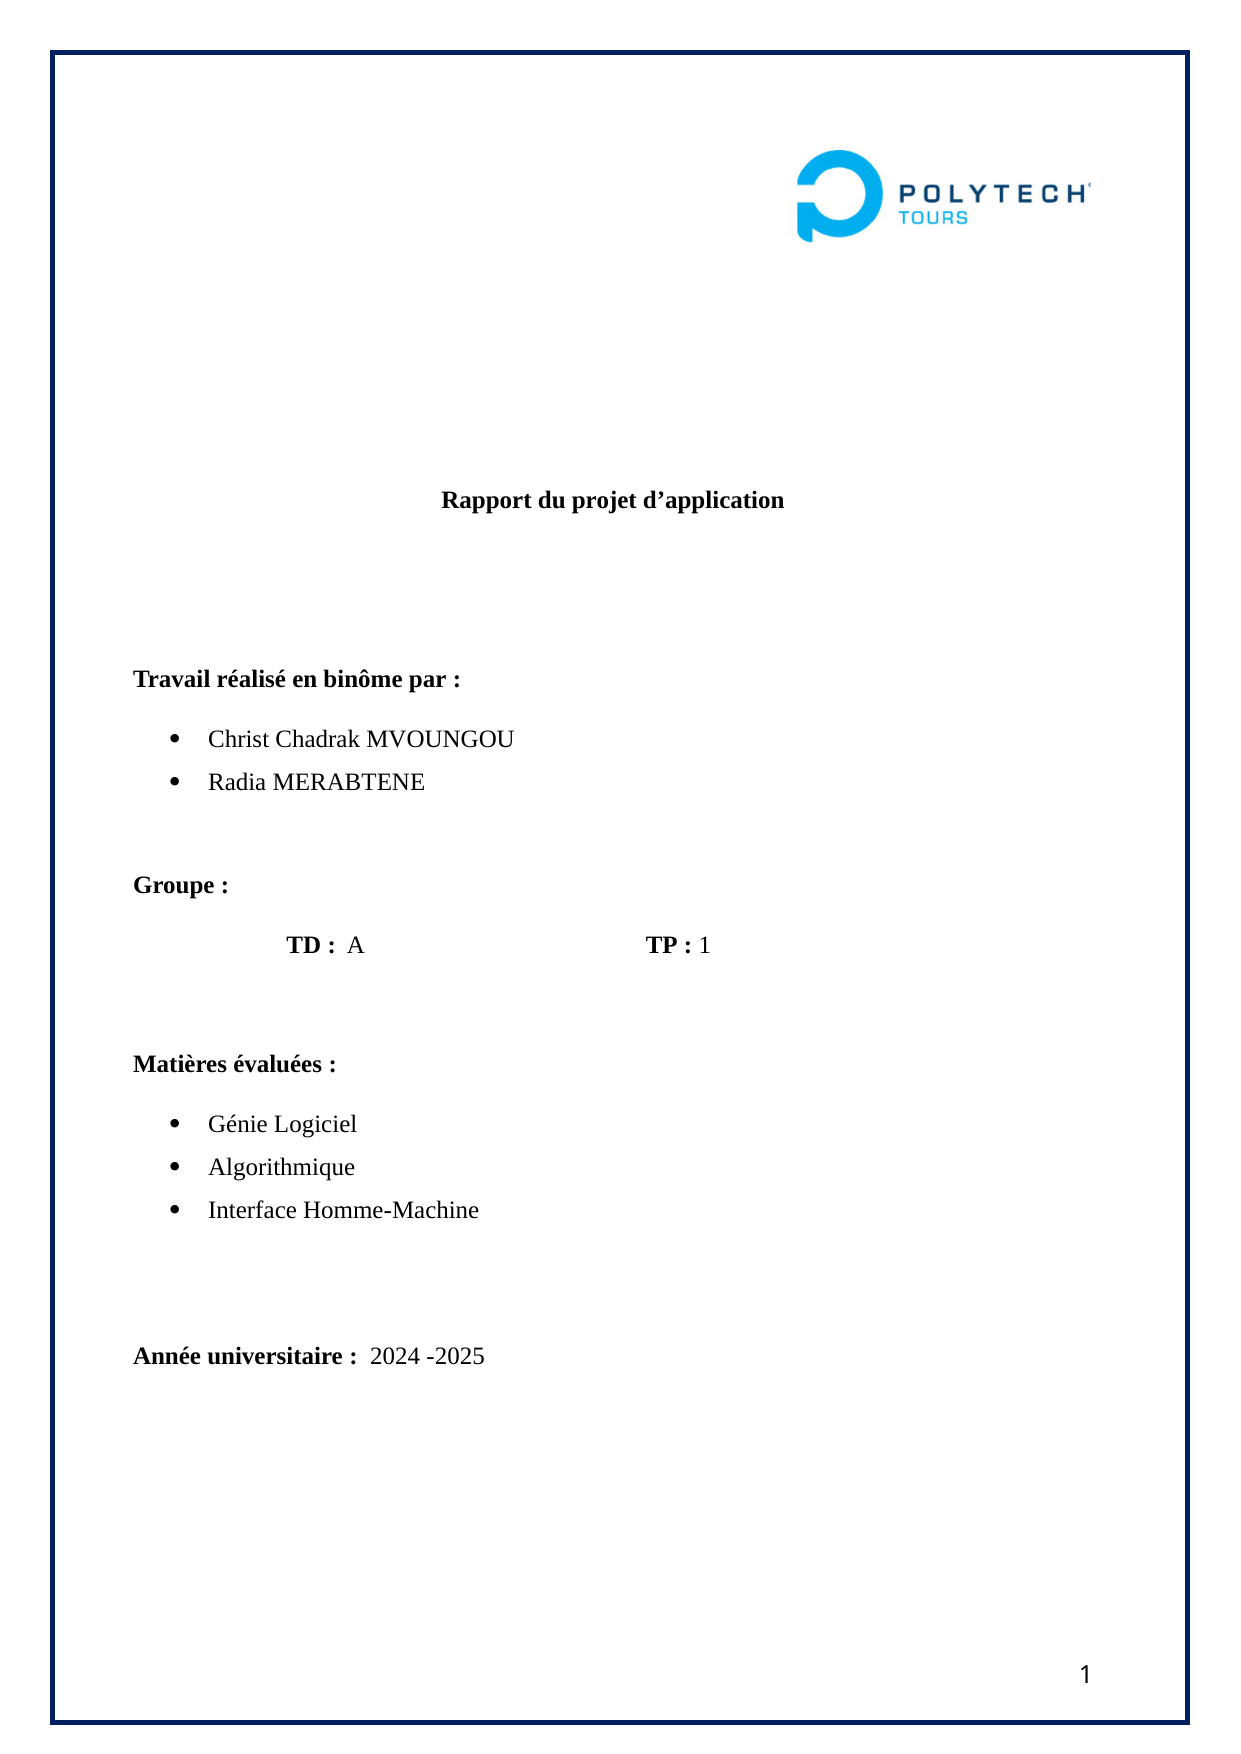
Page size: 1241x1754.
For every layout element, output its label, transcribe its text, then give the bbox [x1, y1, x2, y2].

text Travail réalisé en binôme par : [133, 664, 1093, 693]
text Groupe : [133, 870, 1093, 899]
list Génie Logiciel [170, 1109, 1093, 1138]
picture [796, 118, 1091, 272]
list Radia MERABTENE [170, 767, 1093, 796]
list Algorithmique [170, 1152, 1093, 1181]
list Christ Chadrak MVOUNGOU [170, 724, 1093, 753]
text Rapport du projet d’application [133, 485, 1093, 513]
text TD : A TP : 1 [207, 930, 1093, 958]
list Interface Homme-Machine [170, 1195, 1093, 1224]
text Année universitaire : 2024 -2025 [133, 1341, 1093, 1370]
text Matières évaluées : [133, 1049, 1093, 1078]
